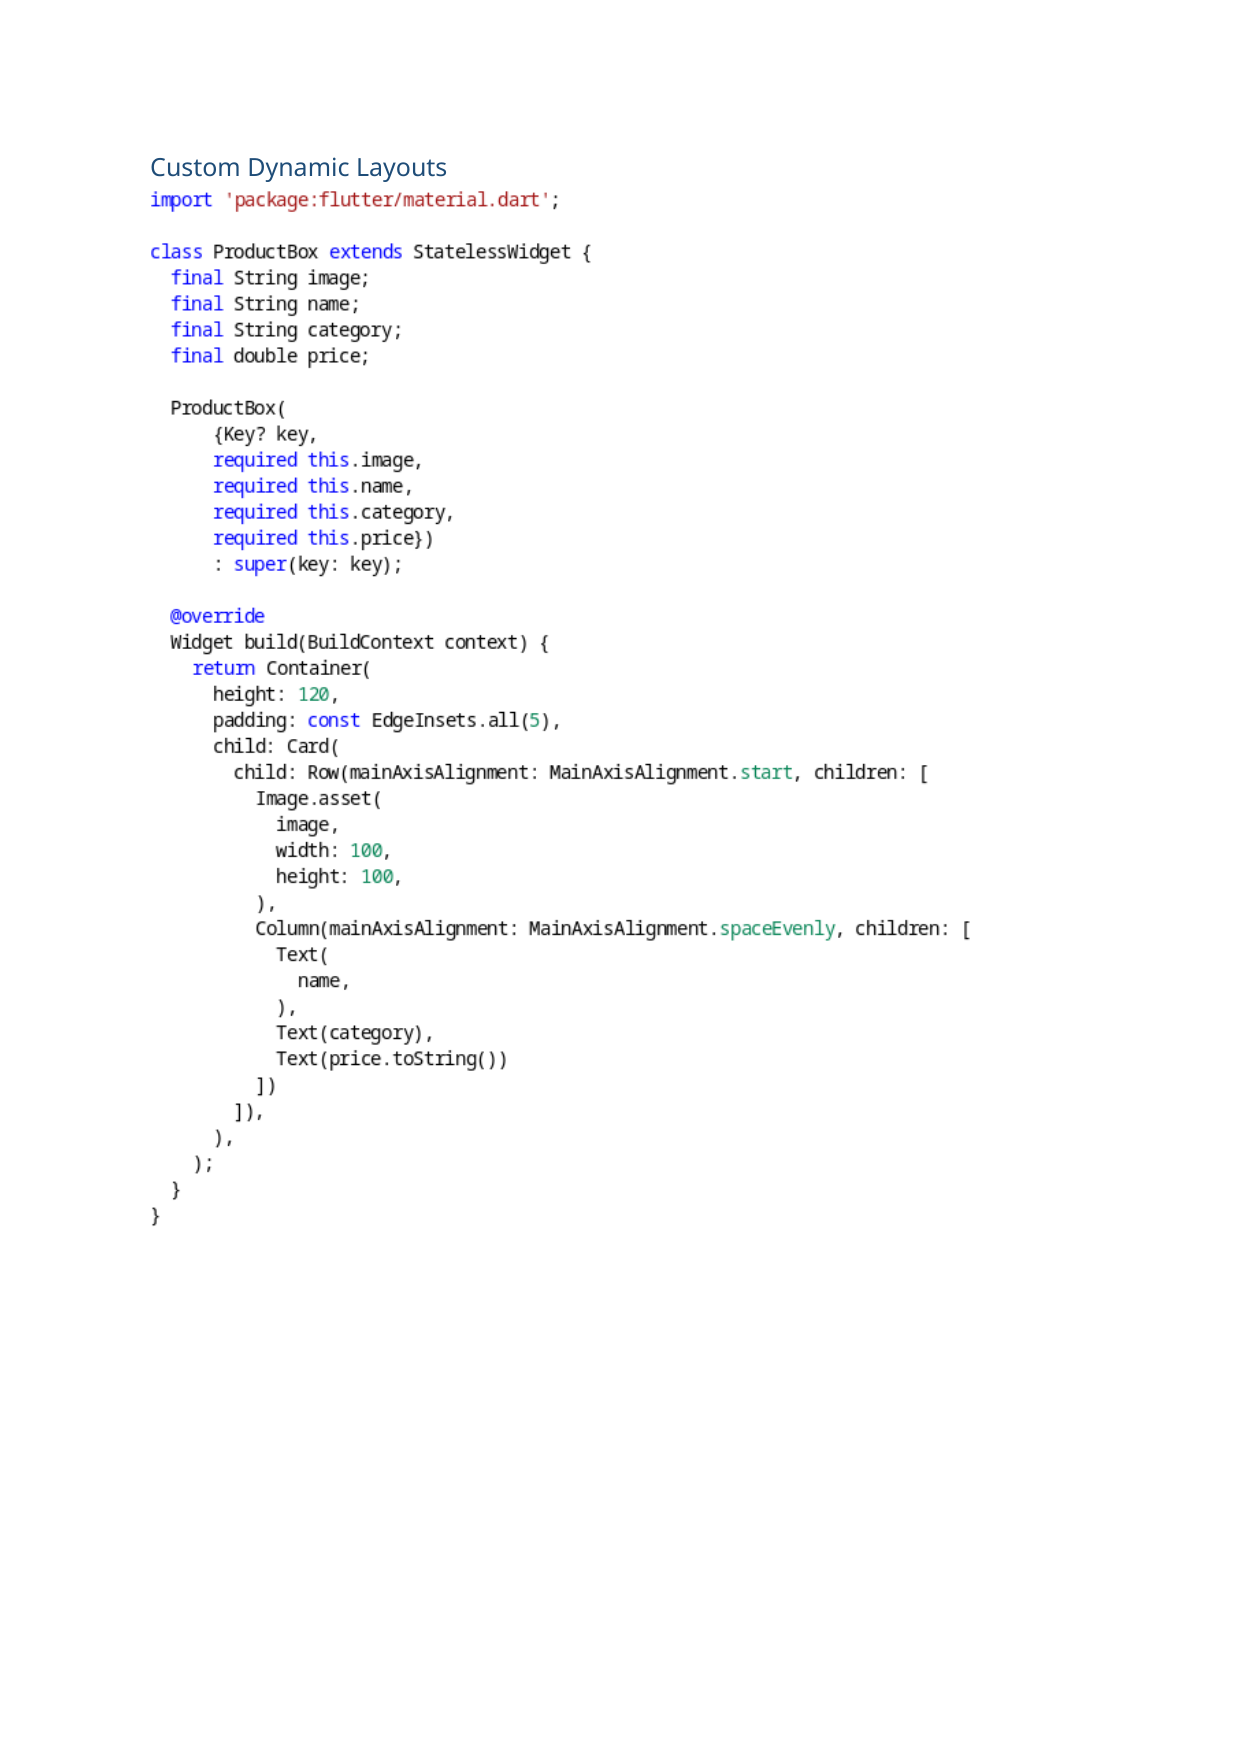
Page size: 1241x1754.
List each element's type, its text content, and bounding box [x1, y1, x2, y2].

subtitle Custom Dynamic Layouts [150, 150, 1090, 184]
